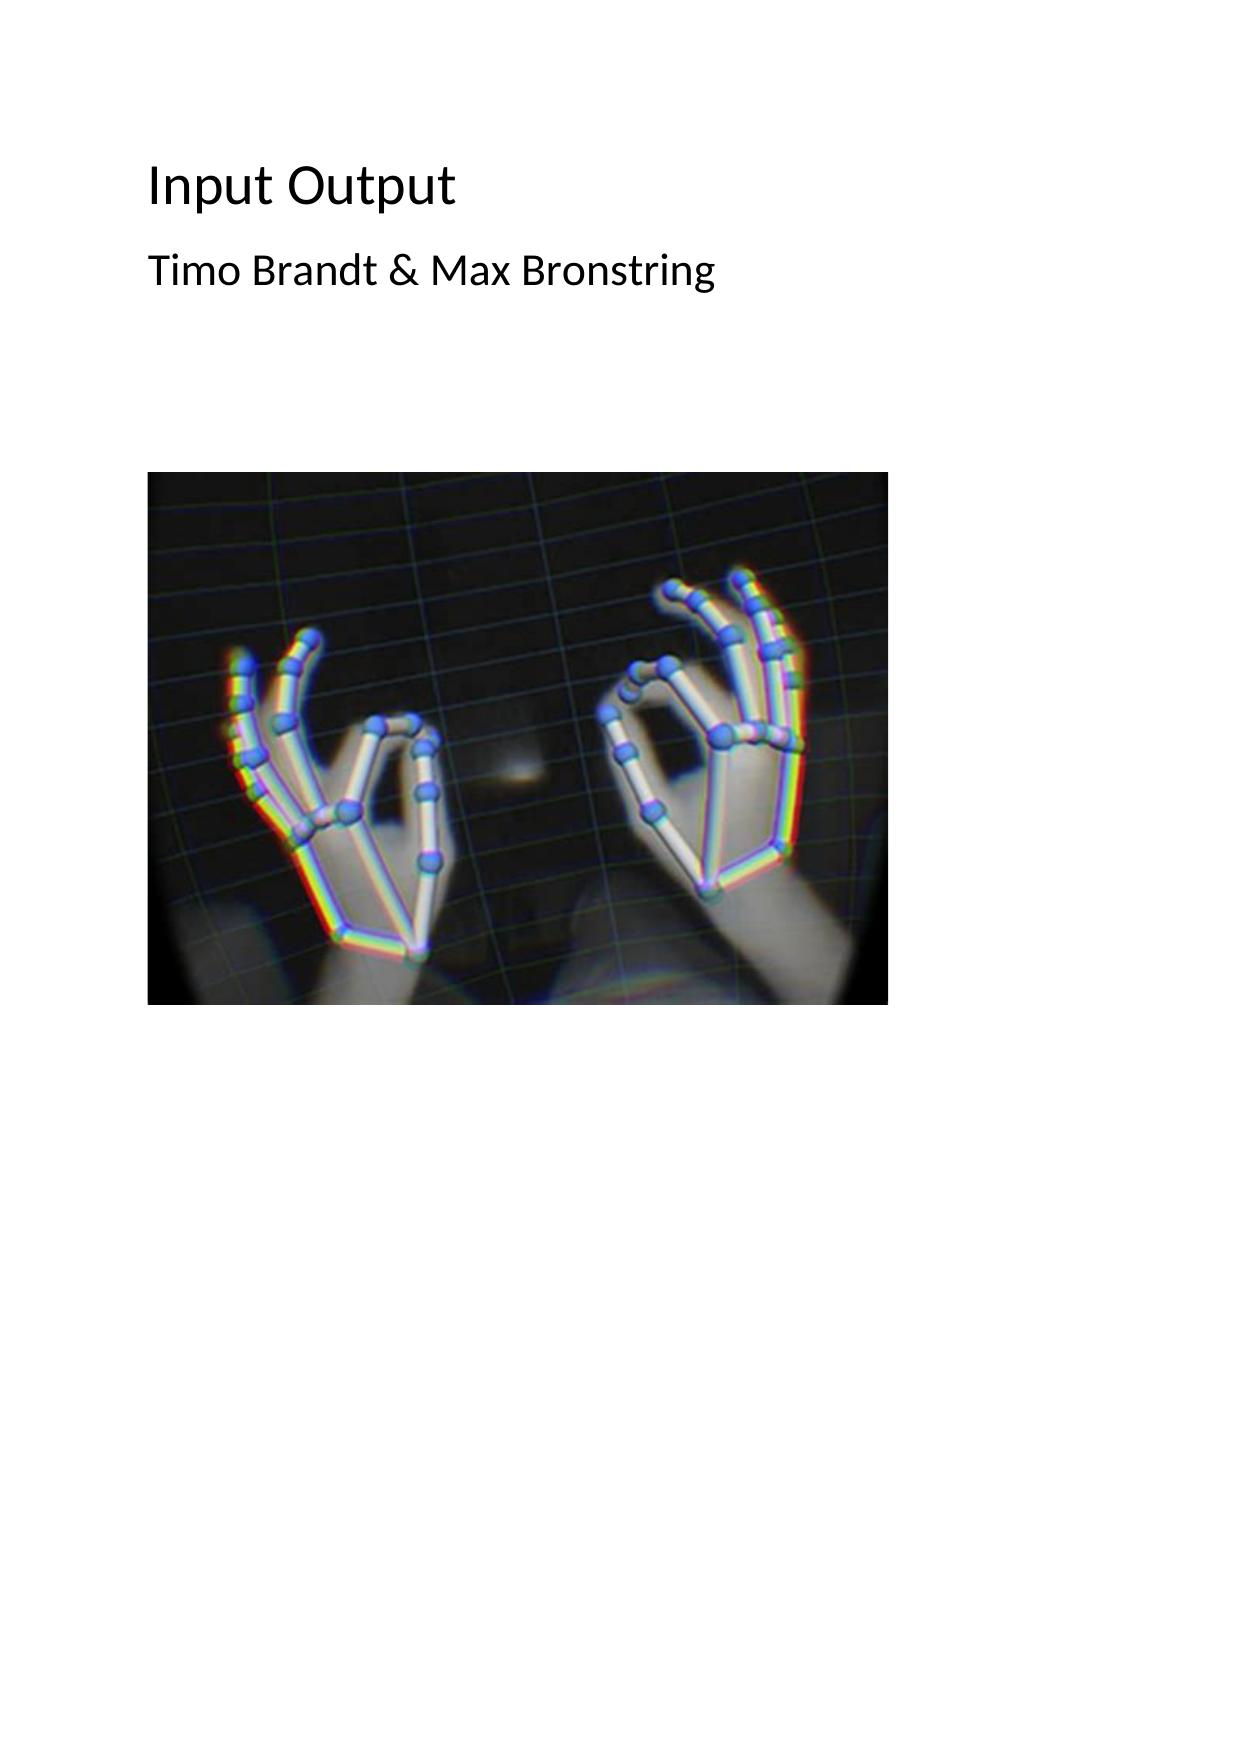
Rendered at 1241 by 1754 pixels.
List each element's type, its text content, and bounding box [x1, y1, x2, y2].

text Input Output [148, 148, 1093, 219]
picture [147, 472, 889, 1005]
text Timo Brandt & Max Bronstring [148, 241, 1093, 297]
